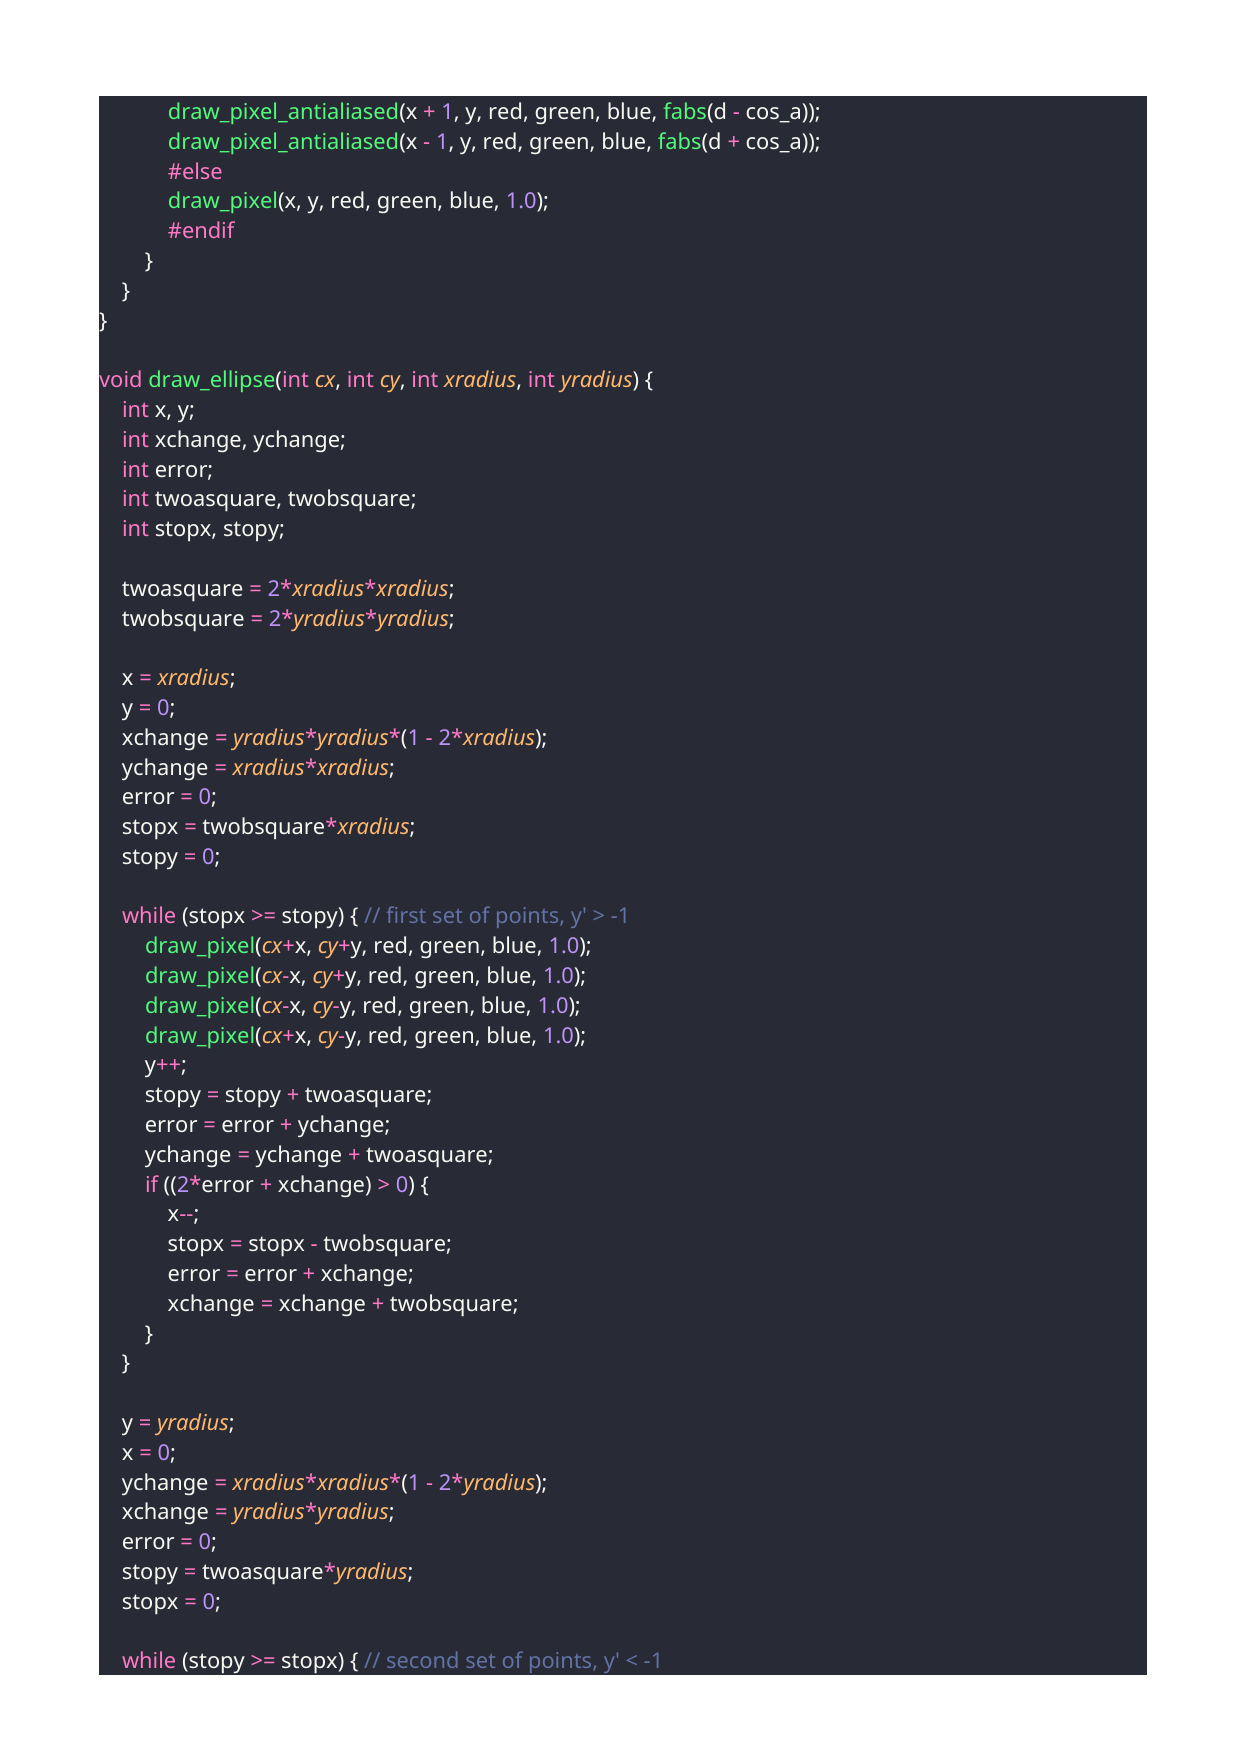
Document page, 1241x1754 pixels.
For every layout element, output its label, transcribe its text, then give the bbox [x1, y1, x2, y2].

text error = 0; [99, 781, 1147, 811]
text draw_pixel_antialiased(x + 1, y, red, green, blue, fabs(d - cos_a)); [99, 96, 1147, 126]
text error = 0; [99, 1526, 1147, 1556]
text #endif [99, 215, 1147, 245]
text stopx = twobsquare*xradius; [99, 811, 1147, 841]
text ychange = xradius*xradius*(1 - 2*yradius); [99, 1466, 1147, 1496]
text ychange = xradius*xradius; [99, 751, 1147, 781]
text twobsquare = 2*yradius*yradius; [99, 602, 1147, 632]
text while (stopx >= stopy) { // first set of points, y' > -1 [99, 900, 1147, 930]
text y = yradius; [99, 1407, 1147, 1437]
text stopy = stopy + twoasquare; [99, 1079, 1147, 1109]
text x = xradius; [99, 662, 1147, 692]
text } [99, 245, 1147, 275]
text draw_pixel(cx-x, cy+y, red, green, blue, 1.0); [99, 960, 1147, 990]
text xchange = yradius*yradius*(1 - 2*xradius); [99, 722, 1147, 751]
text stopy = 0; [99, 841, 1147, 871]
text draw_pixel(cx-x, cy-y, red, green, blue, 1.0); [99, 990, 1147, 1019]
text y = 0; [99, 692, 1147, 722]
text if ((2*error + xchange) > 0) { [99, 1168, 1147, 1198]
text error = error + xchange; [99, 1258, 1147, 1288]
text #else [99, 156, 1147, 185]
text } [99, 304, 1147, 334]
text xchange = yradius*yradius; [99, 1496, 1147, 1526]
text stopy = twoasquare*yradius; [99, 1556, 1147, 1586]
text x--; [99, 1198, 1147, 1228]
text } [99, 1317, 1147, 1347]
text int x, y; [99, 394, 1147, 424]
text y++; [99, 1049, 1147, 1079]
text draw_pixel(x, y, red, green, blue, 1.0); [99, 185, 1147, 215]
text draw_pixel(cx+x, cy-y, red, green, blue, 1.0); [99, 1019, 1147, 1049]
text int twoasquare, twobsquare; [99, 483, 1147, 513]
text int xchange, ychange; [99, 424, 1147, 453]
text while (stopy >= stopx) { // second set of points, y' < -1 [99, 1645, 1147, 1675]
text draw_pixel_antialiased(x - 1, y, red, green, blue, fabs(d + cos_a)); [99, 126, 1147, 156]
text int stopx, stopy; [99, 513, 1147, 543]
text } [99, 1347, 1147, 1377]
text stopx = 0; [99, 1586, 1147, 1615]
text void draw_ellipse(int cx, int cy, int xradius, int yradius) { [99, 364, 1147, 394]
text } [99, 275, 1147, 304]
text error = error + ychange; [99, 1109, 1147, 1139]
text twoasquare = 2*xradius*xradius; [99, 573, 1147, 602]
text x = 0; [99, 1437, 1147, 1466]
text stopx = stopx - twobsquare; [99, 1228, 1147, 1258]
text draw_pixel(cx+x, cy+y, red, green, blue, 1.0); [99, 930, 1147, 960]
text ychange = ychange + twoasquare; [99, 1139, 1147, 1168]
text xchange = xchange + twobsquare; [99, 1288, 1147, 1317]
text int error; [99, 453, 1147, 483]
